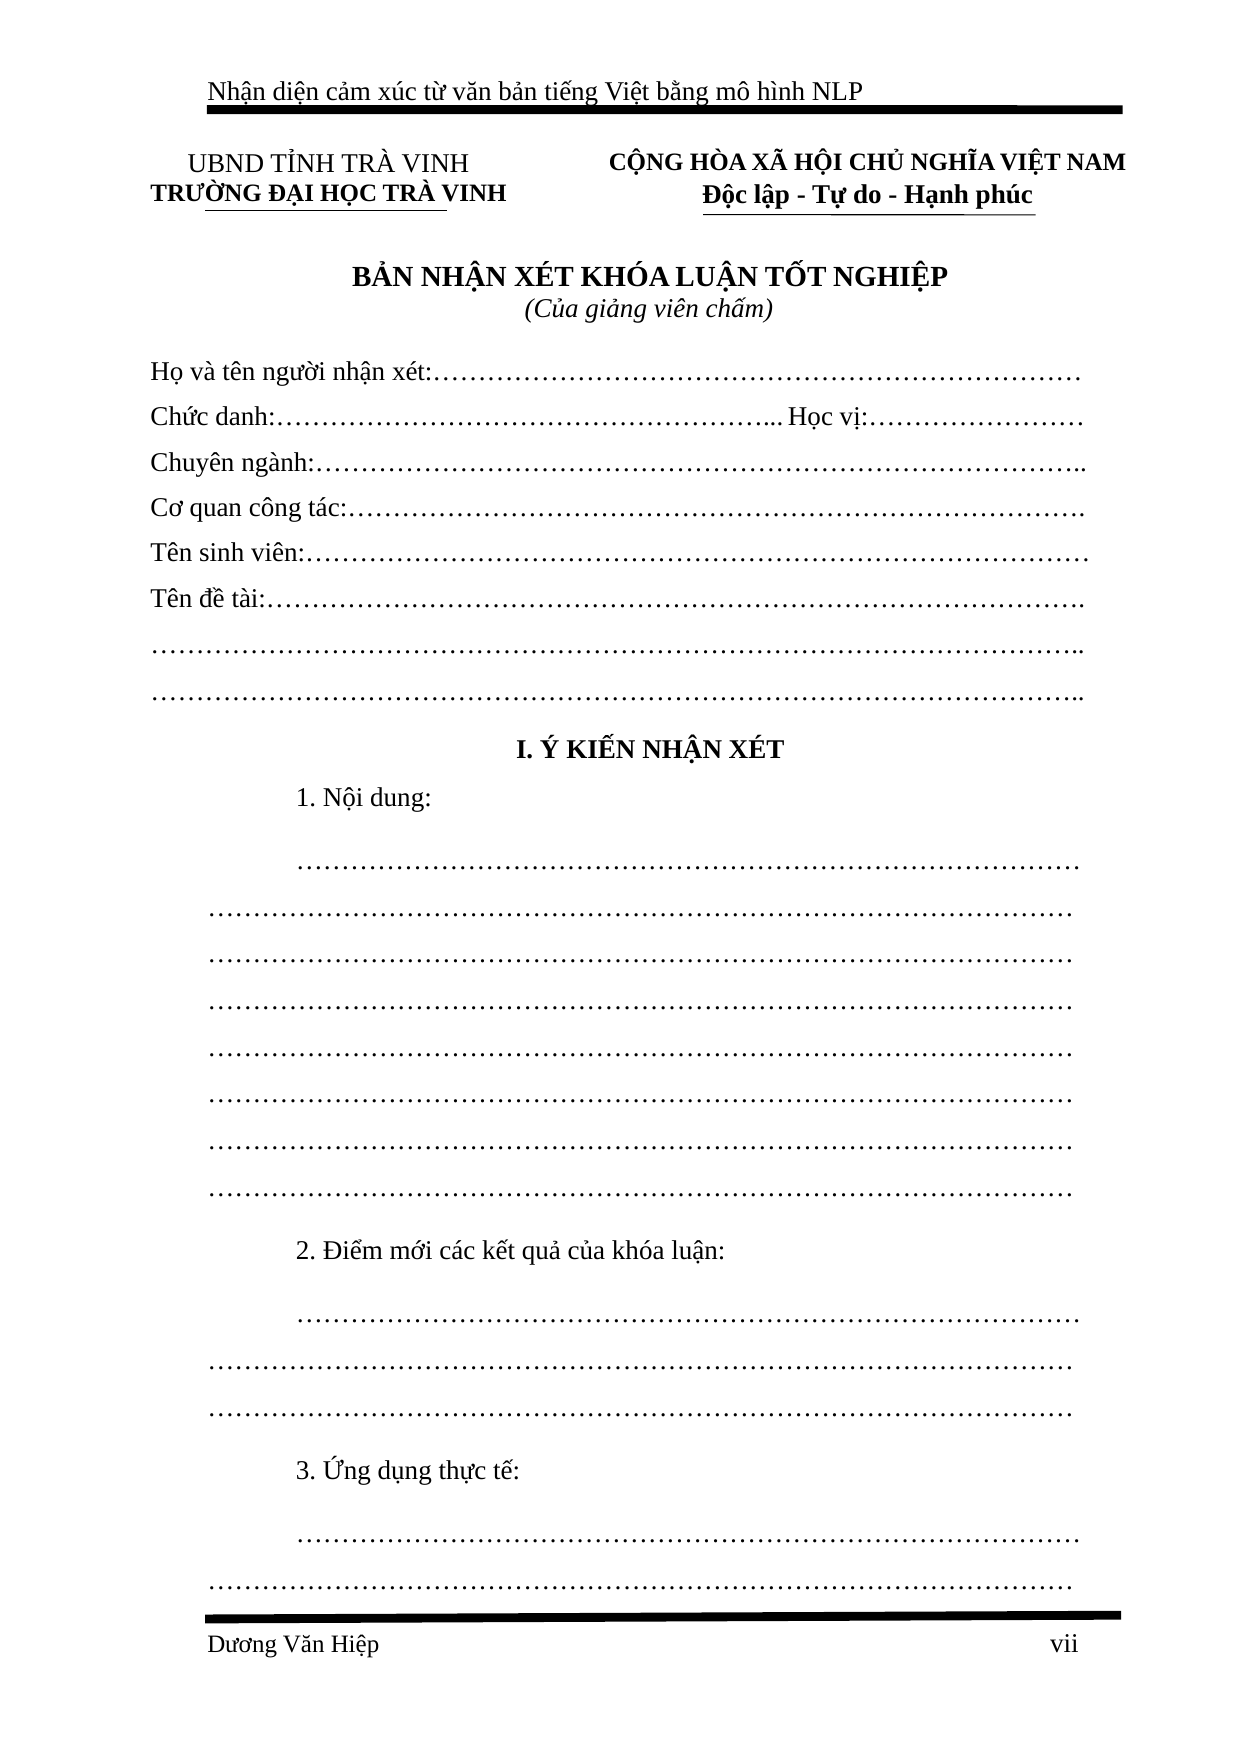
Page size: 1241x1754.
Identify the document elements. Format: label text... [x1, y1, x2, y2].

table_cell Độc lập - Tự do - Hạnh phúc [563, 178, 1172, 209]
text (Của giảng viên chấm) [207, 292, 1093, 324]
table_cell Tên sinh viên:…………………………………………………………………………… [150, 536, 1144, 582]
table_cell Chức danh:………………………………………………... [150, 400, 788, 446]
table_cell Tên đề tài:………………………………………………………………………………. ………………………………………………………………………………………….. ………………………………………………………………………………………….. [150, 582, 1144, 721]
text 1. Nội dung: [207, 781, 1093, 812]
text …………………………………………………………………………………………………………………………………………………………………………………………………………………………………………………………………………………………………………………………………………… [207, 1518, 1093, 1595]
text ………………………………………………………………………………………………………………………………………………………………………………………………………………………………………………………………………………………………………………………………………………………………………………………………………………………………………………………………………………………………………………………………………………………………………………………………………………………………………………………………………………………………… [207, 844, 1093, 1202]
text 2. Điểm mới các kết quả của khóa luận: [207, 1234, 1093, 1265]
table_cell Cơ quan công tác:………………………………………………………………………. [150, 491, 1144, 536]
table_header Họ và tên người nhận xét:……………………………………………………………… [150, 355, 1144, 400]
text BẢN NHẬN XÉT KHÓA LUẬN TỐT NGHIỆP [207, 259, 1093, 292]
table_cell TRƯỜNG ĐẠI HỌC TRÀ VINH [94, 178, 563, 209]
table_cell Chuyên ngành:………………………………………………………………………….. [150, 446, 1144, 491]
text I. Ý KIẾN NHẬN XÉT [207, 733, 1093, 764]
table_cell Học vị:…………………… [788, 400, 1144, 446]
table_header CỘNG HÒA XÃ HỘI CHỦ NGHĨA VIỆT NAM [563, 147, 1172, 178]
text 3. Ứng dụng thực tế: [207, 1454, 1093, 1485]
text ……………………………………………………………………………………………………………………………………………………………………………………………………………………………………………………… [207, 1298, 1093, 1422]
table_header UBND TỈNH TRÀ VINH [94, 147, 563, 178]
